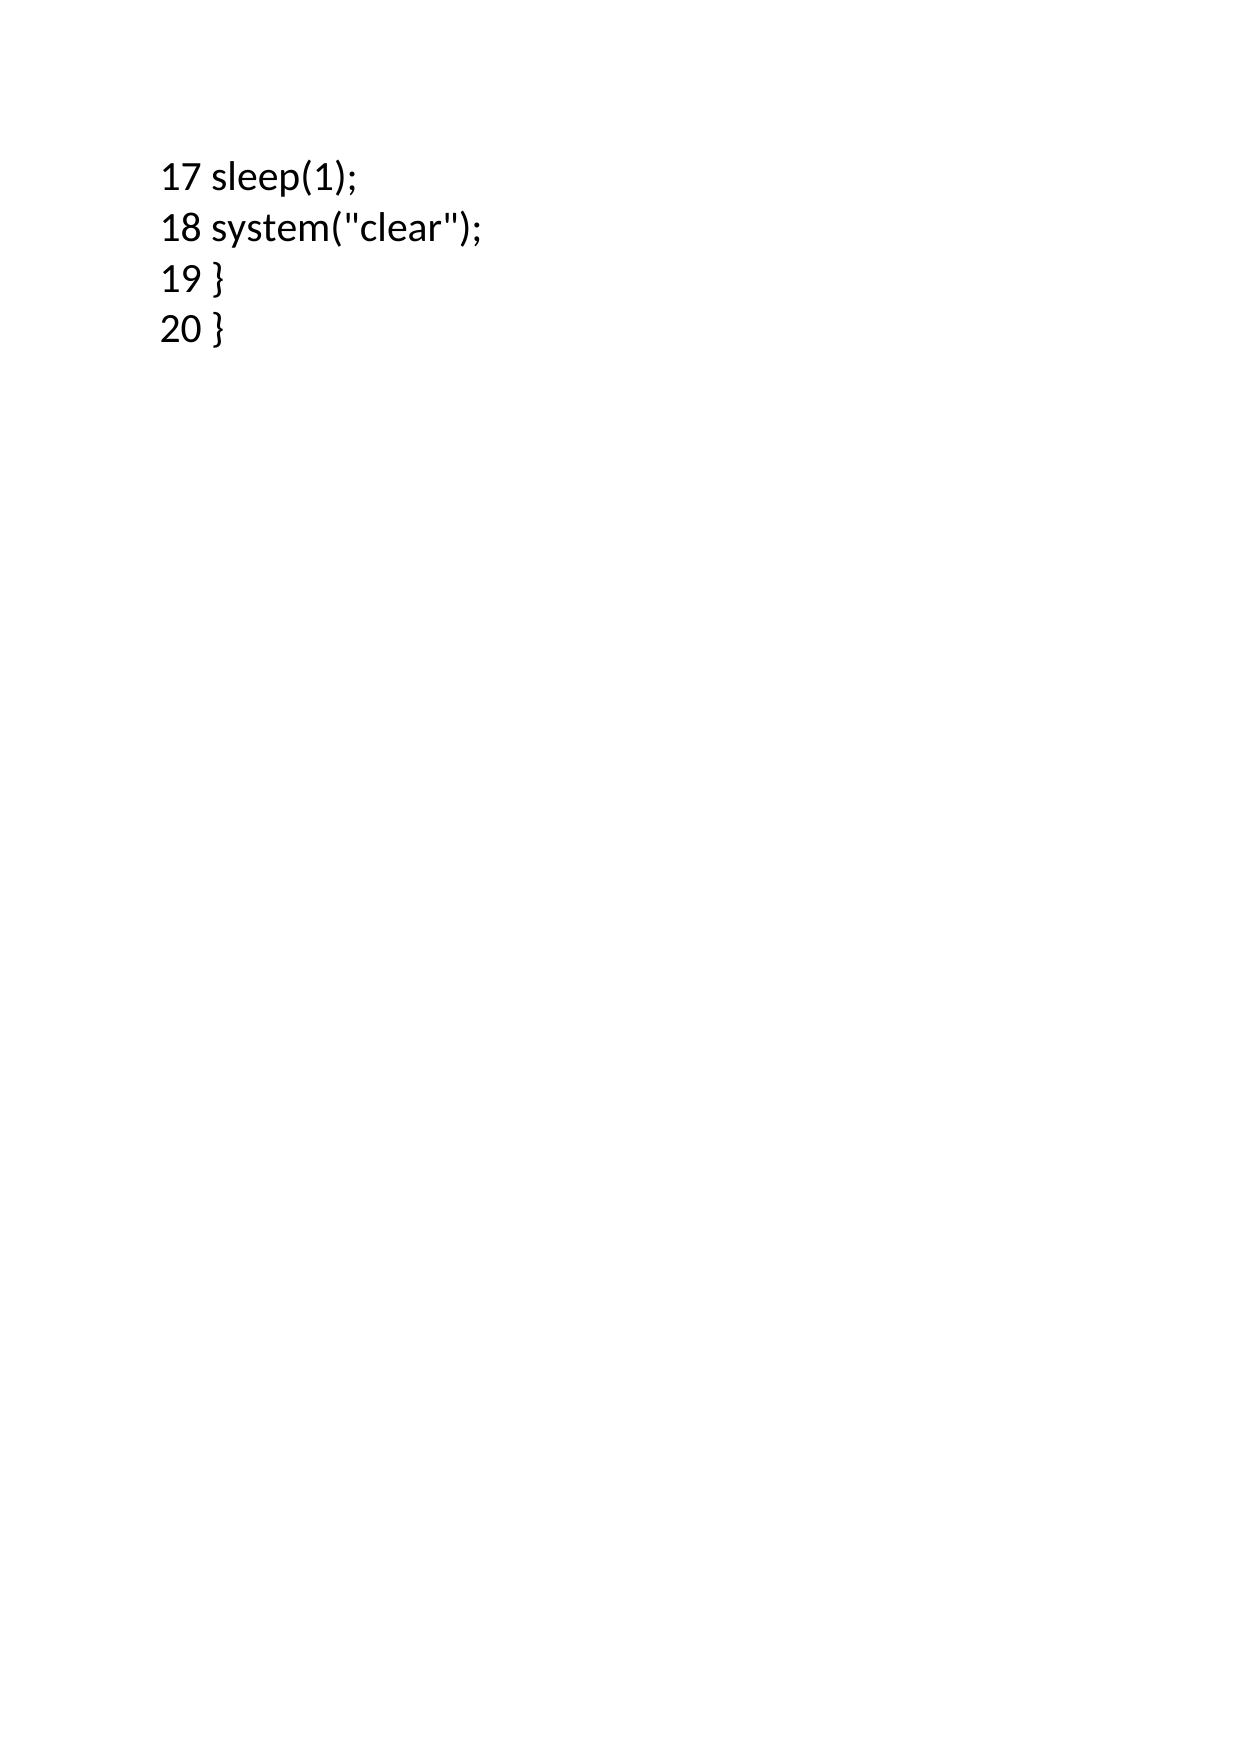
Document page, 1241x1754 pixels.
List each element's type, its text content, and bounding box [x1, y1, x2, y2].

text 17 sleep(1); [150, 150, 1090, 201]
text 19 } [150, 252, 1090, 302]
text 20 } [150, 302, 1090, 353]
text 18 system("clear"); [150, 201, 1090, 252]
